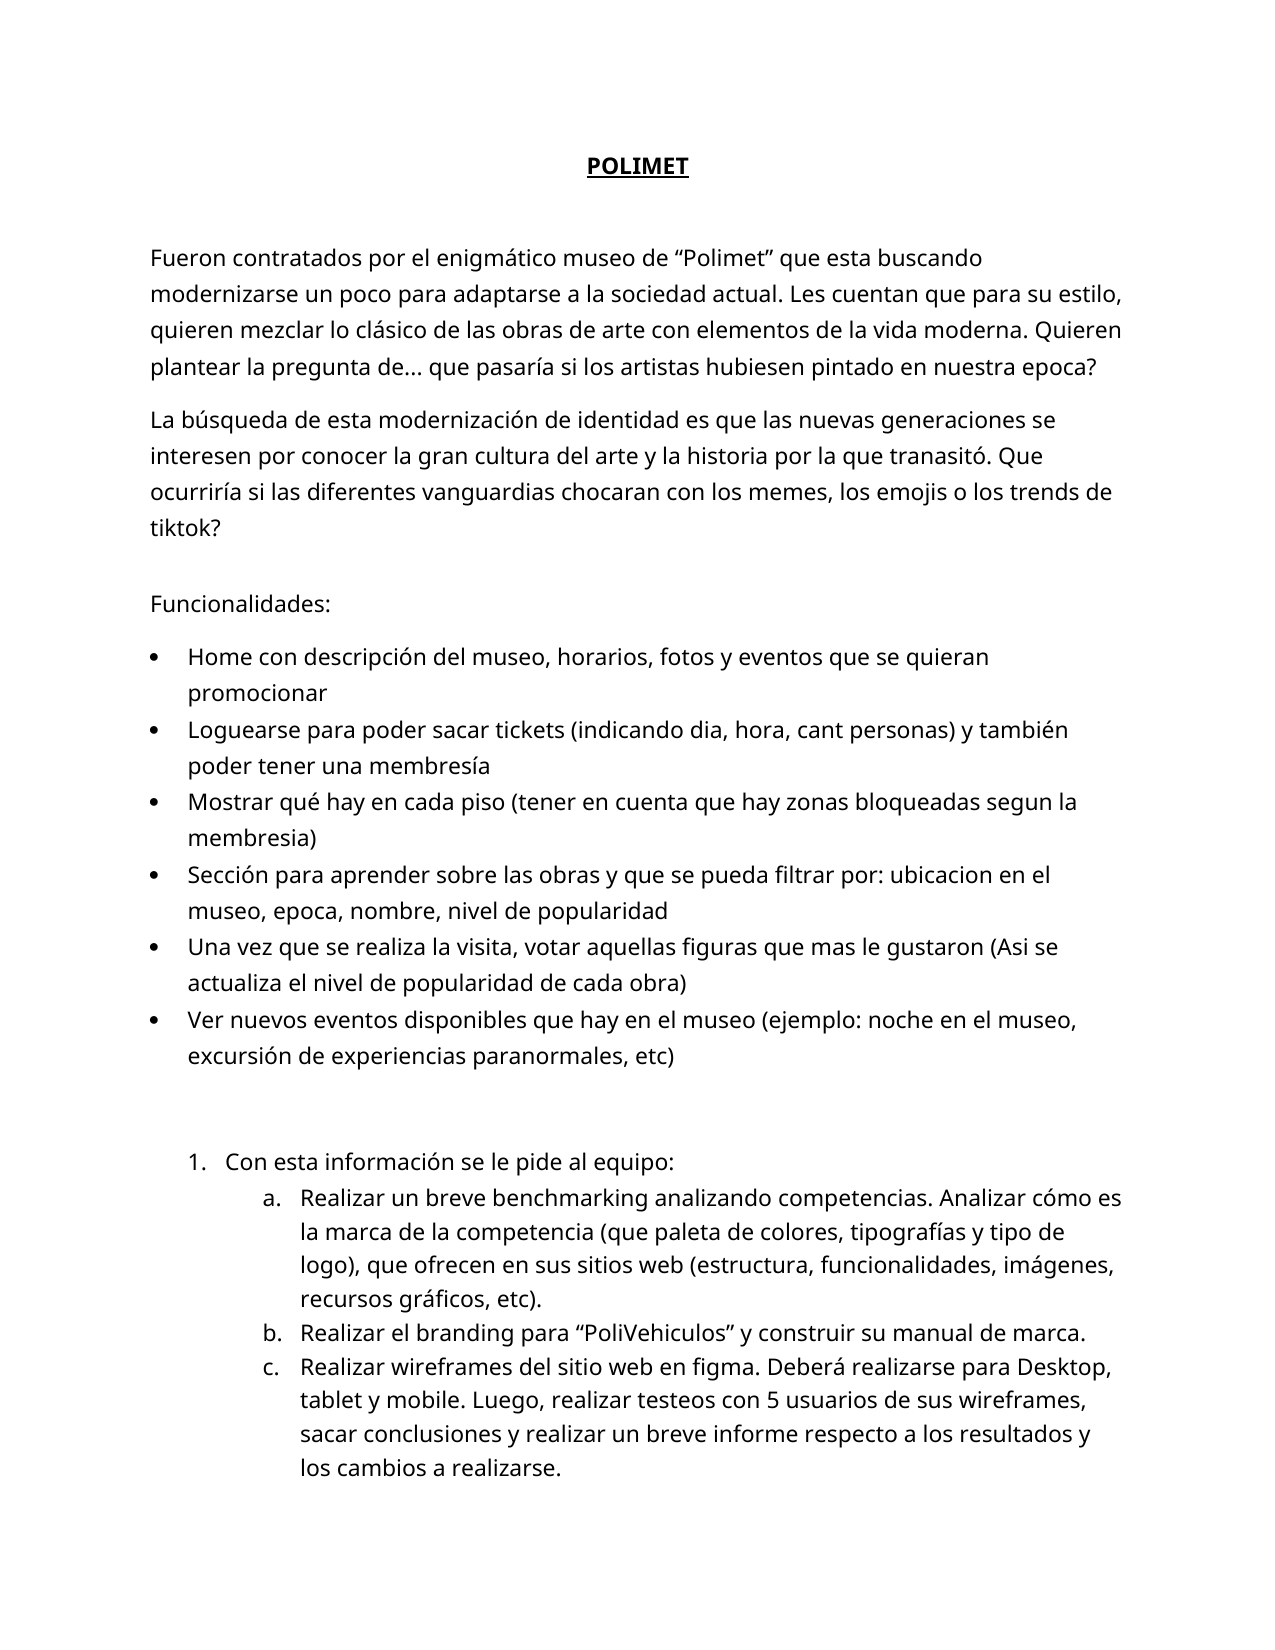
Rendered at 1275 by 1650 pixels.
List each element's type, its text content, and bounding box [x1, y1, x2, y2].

list Realizar un breve benchmarking analizando competencias. Analizar cómo es la marca de la competencia (que paleta de colores, tipografías y tipo de logo), que ofrecen en sus sitios web (estructura, funcionalidades, imágenes, recursos gráficos, etc). [262, 1182, 1125, 1314]
list Sección para aprender sobre las obras y que se pueda filtrar por: ubicacion en el museo, epoca, nombre, nivel de popularidad [150, 858, 1125, 926]
list Ver nuevos eventos disponibles que hay en el museo (ejemplo: noche en el museo, excursión de experiencias paranormales, etc) [150, 1003, 1125, 1071]
list Realizar wireframes del sitio web en figma. Deberá realizarse para Desktop, tablet y mobile. Luego, realizar testeos con 5 usuarios de sus wireframes, sacar conclusiones y realizar un breve informe respecto a los resultados y los cambios a realizarse. [262, 1351, 1125, 1483]
text POLIMET [150, 150, 1125, 181]
list Con esta información se le pide al equipo: [187, 1146, 1125, 1177]
list Loguearse para poder sacar tickets (indicando dia, hora, cant personas) y también poder tener una membresía [150, 713, 1125, 781]
list Una vez que se realiza la visita, votar aquellas figuras que mas le gustaron (Asi se actualiza el nivel de popularidad de cada obra) [150, 931, 1125, 998]
text Fueron contratados por el enigmático museo de “Polimet” que esta buscando modernizarse un poco para adaptarse a la sociedad actual. Les cuentan que para su estilo, quieren mezclar lo clásico de las obras de arte con elementos de la vida moderna. Quieren plantear la pregunta de... que pasaría si los artistas hubiesen pintado en nuestra epoca? [150, 203, 1125, 382]
text La búsqueda de esta modernización de identidad es que las nuevas generaciones se interesen por conocer la gran cultura del arte y la historia por la que tranasitó. Que ocurriría si las diferentes vanguardias chocaran con los memes, los emojis o los trends de tiktok? Funcionalidades: [150, 404, 1125, 619]
list Realizar el branding para “PoliVehiculos” y construir su manual de marca. [262, 1317, 1125, 1348]
list Mostrar qué hay en cada piso (tener en cuenta que hay zonas bloqueadas segun la membresia) [150, 786, 1125, 853]
list Home con descripción del museo, horarios, fotos y eventos que se quieran promocionar [150, 641, 1125, 708]
